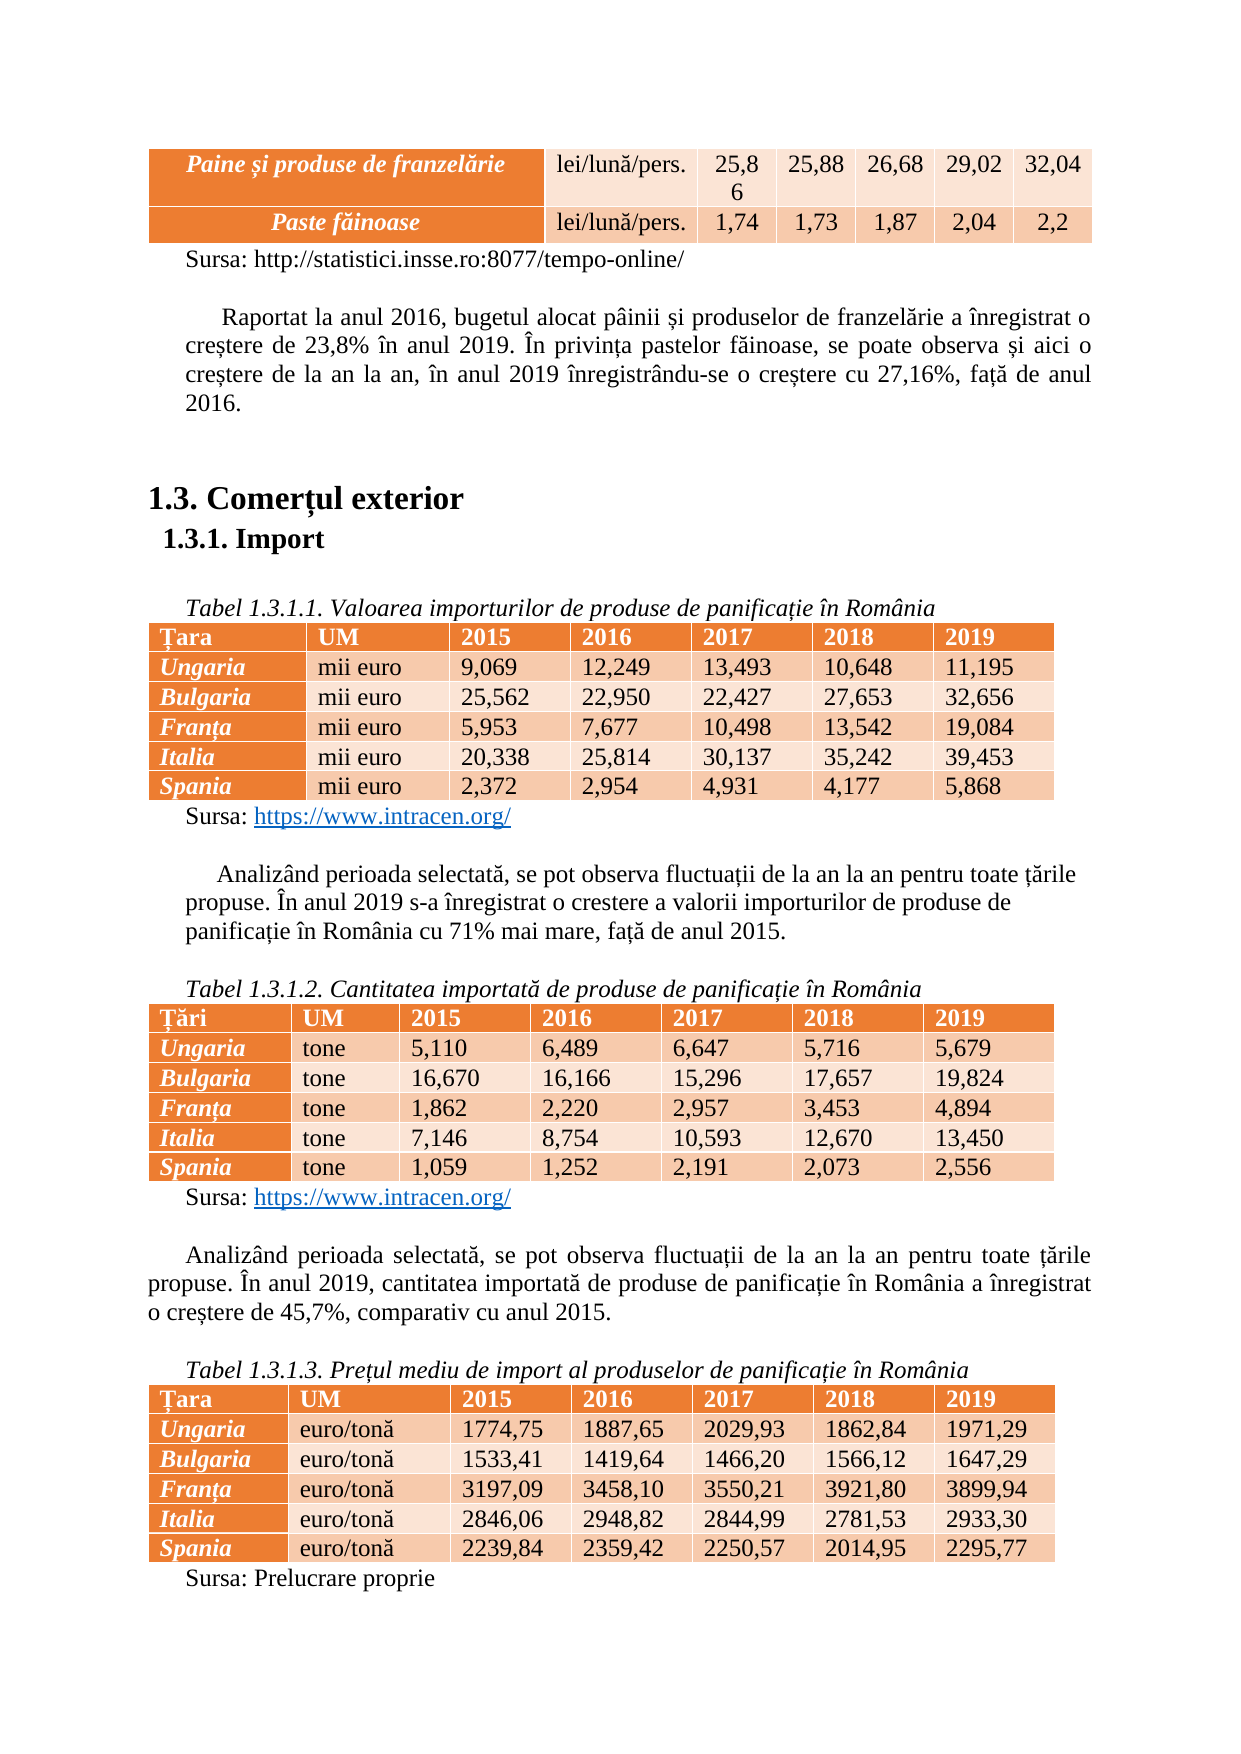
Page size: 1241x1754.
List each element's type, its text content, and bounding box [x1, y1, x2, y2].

table_cell 2,220 [531, 1093, 661, 1122]
table_cell 1647,29 [935, 1444, 1055, 1473]
text Sursa: Prelucrare proprie [148, 1563, 1093, 1592]
table_cell euro/tonă [289, 1444, 450, 1473]
table_cell euro/tonă [289, 1474, 450, 1503]
table_cell 1774,75 [451, 1414, 571, 1443]
table_cell 2,957 [662, 1093, 792, 1122]
table_cell 22,427 [692, 682, 812, 711]
table_cell 4,177 [813, 771, 933, 800]
table_cell 2933,30 [935, 1504, 1055, 1532]
table_header 2019 [935, 1385, 1055, 1413]
table_cell 2,04 [935, 207, 1013, 243]
list Sursa: https://www.intracen.org/ [185, 801, 1093, 830]
table_cell 25,814 [571, 742, 691, 770]
table_cell 29,02 [935, 149, 1013, 206]
table_cell 12,670 [793, 1123, 923, 1151]
table_cell 16,670 [400, 1063, 530, 1092]
text Analizând perioada selectată, se pot observa fluctuații de la an la an pentru toate țările propuse. În anul 2019, cantitatea importată de produse de panificație în România a înregistrat o creștere de 45,7%, comparativ cu anul 2015. [148, 1240, 1093, 1326]
table_cell Ungaria [149, 1033, 291, 1062]
table_cell 9,069 [450, 652, 570, 681]
table_cell Ungaria [149, 1414, 288, 1443]
table_header 2015 [400, 1004, 530, 1032]
table_header 2019 [934, 623, 1054, 651]
table_cell Italia [149, 1123, 291, 1151]
table_cell tone [292, 1153, 399, 1181]
table_cell 17,657 [793, 1063, 923, 1092]
table_cell 1,73 [777, 207, 855, 243]
table_cell 30,137 [692, 742, 812, 770]
table_header 2017 [693, 1385, 813, 1413]
table_cell 2948,82 [572, 1504, 692, 1532]
table_header Țara [149, 623, 306, 651]
table_header 2015 [450, 623, 570, 651]
table_cell 2029,93 [693, 1414, 813, 1443]
table_cell Bulgaria [149, 1063, 291, 1092]
table_header Țări [149, 1004, 291, 1032]
table_cell 2846,06 [451, 1504, 571, 1532]
table_cell 5,868 [934, 771, 1054, 800]
table_cell 3458,10 [572, 1474, 692, 1503]
table_cell 13,450 [924, 1123, 1054, 1151]
table_cell Franța [149, 712, 306, 741]
table_cell 19,824 [924, 1063, 1054, 1092]
table_cell 10,498 [692, 712, 812, 741]
table_cell tone [292, 1093, 399, 1122]
table_cell mii euro [307, 652, 449, 681]
table_cell 1419,64 [572, 1444, 692, 1473]
table_cell 20,338 [450, 742, 570, 770]
table_cell Bulgaria [149, 682, 306, 711]
table_cell lei/lună/pers. [546, 207, 697, 243]
table_cell Franța [149, 1093, 291, 1122]
table_cell euro/tonă [289, 1534, 450, 1562]
table_cell 3,453 [793, 1093, 923, 1122]
table_cell 25,88 [777, 149, 855, 206]
table_cell mii euro [307, 742, 449, 770]
table_cell 5,716 [793, 1033, 923, 1062]
table_cell 2,191 [662, 1153, 792, 1181]
table_cell 12,249 [571, 652, 691, 681]
table_cell 7,677 [571, 712, 691, 741]
table_cell 16,166 [531, 1063, 661, 1092]
table_cell 4,931 [692, 771, 812, 800]
table_cell 6,647 [662, 1033, 792, 1062]
table_cell 2,073 [793, 1153, 923, 1181]
table_cell Paine și produse de franzelărie [149, 149, 544, 206]
table_cell 22,950 [571, 682, 691, 711]
table_cell 1,74 [698, 207, 776, 243]
table_cell 1566,12 [814, 1444, 934, 1473]
table_header 2017 [692, 623, 812, 651]
table_header Țara [149, 1385, 288, 1413]
table_header UM [289, 1385, 450, 1413]
table_cell 27,653 [813, 682, 933, 711]
table_cell euro/tonă [289, 1504, 450, 1532]
table_cell 19,084 [934, 712, 1054, 741]
table_cell Italia [149, 1504, 288, 1532]
table_cell Ungaria [149, 652, 306, 681]
table_cell 2,556 [924, 1153, 1054, 1181]
table_cell 6,489 [531, 1033, 661, 1062]
table_cell 7,146 [400, 1123, 530, 1151]
table_cell Spania [149, 1534, 288, 1562]
table_header UM [292, 1004, 399, 1032]
list Tabel 1.3.1.3. Prețul mediu de import al produselor de panificație în România [185, 1355, 1093, 1383]
table_cell 4,894 [924, 1093, 1054, 1122]
subtitle 1.3.1. Import [148, 521, 1093, 554]
table_header 2018 [814, 1385, 934, 1413]
table_cell 2,2 [1014, 207, 1092, 243]
table_cell 2295,77 [935, 1534, 1055, 1562]
table_cell tone [292, 1063, 399, 1092]
table_cell 2250,57 [693, 1534, 813, 1562]
table_cell Franța [149, 1474, 288, 1503]
table_header 2019 [924, 1004, 1054, 1032]
table_cell 1,87 [856, 207, 934, 243]
table_cell 15,296 [662, 1063, 792, 1092]
table_cell tone [292, 1033, 399, 1062]
table_cell Spania [149, 771, 306, 800]
table_cell 26,68 [856, 149, 934, 206]
table_cell 1,252 [531, 1153, 661, 1181]
table_cell 2014,95 [814, 1534, 934, 1562]
table_cell 1466,20 [693, 1444, 813, 1473]
list Tabel 1.3.1.2. Cantitatea importată de produse de panificație în România [185, 974, 1093, 1002]
table_cell Paste făinoase [149, 207, 544, 243]
table_cell 1,862 [400, 1093, 530, 1122]
list Analizând perioada selectată, se pot observa fluctuații de la an la an pentru toate țările propuse. În anul 2019 s-a înregistrat o crestere a valorii importurilor de produse de panificație în România cu 71% mai mare, față de anul 2015. [185, 859, 1093, 945]
table_cell euro/tonă [289, 1414, 450, 1443]
table_cell 1862,84 [814, 1414, 934, 1443]
table_cell 5,110 [400, 1033, 530, 1062]
table_cell 32,04 [1014, 149, 1092, 206]
table_cell 3197,09 [451, 1474, 571, 1503]
table_cell 32,656 [934, 682, 1054, 711]
table_header 2018 [793, 1004, 923, 1032]
table_cell 5,953 [450, 712, 570, 741]
table_cell tone [292, 1123, 399, 1151]
table_cell Spania [149, 1153, 291, 1181]
table_cell 3550,21 [693, 1474, 813, 1503]
table_header 2017 [662, 1004, 792, 1032]
table_cell 2781,53 [814, 1504, 934, 1532]
table_cell Bulgaria [149, 1444, 288, 1473]
table_cell 2,372 [450, 771, 570, 800]
table_cell 35,242 [813, 742, 933, 770]
table_header 2015 [451, 1385, 571, 1413]
table_cell 25,86 [698, 149, 776, 206]
list Tabel 1.3.1.1. Valoarea importurilor de produse de panificație în România [185, 593, 1093, 621]
table_header 2016 [572, 1385, 692, 1413]
list Sursa: https://www.intracen.org/ [185, 1182, 1093, 1211]
table_cell 2,954 [571, 771, 691, 800]
table_cell 13,542 [813, 712, 933, 741]
table_cell lei/lună/pers. [546, 149, 697, 206]
subtitle 1.3. Comerțul exterior [148, 478, 1093, 517]
table_cell 1971,29 [935, 1414, 1055, 1443]
table_cell mii euro [307, 682, 449, 711]
table_cell 10,648 [813, 652, 933, 681]
table_header 2016 [531, 1004, 661, 1032]
table_header 2018 [813, 623, 933, 651]
table_cell 1533,41 [451, 1444, 571, 1473]
table_cell 2359,42 [572, 1534, 692, 1562]
table_cell 8,754 [531, 1123, 661, 1151]
table_cell 5,679 [924, 1033, 1054, 1062]
table_header UM [307, 623, 449, 651]
table_cell mii euro [307, 712, 449, 741]
table_cell 10,593 [662, 1123, 792, 1151]
table_cell 2844,99 [693, 1504, 813, 1532]
table_cell 39,453 [934, 742, 1054, 770]
table_cell mii euro [307, 771, 449, 800]
table_cell 11,195 [934, 652, 1054, 681]
table_cell 1887,65 [572, 1414, 692, 1443]
table_cell 3921,80 [814, 1474, 934, 1503]
table_cell 25,562 [450, 682, 570, 711]
table_header 2016 [571, 623, 691, 651]
table_cell 3899,94 [935, 1474, 1055, 1503]
table_cell 2239,84 [451, 1534, 571, 1562]
table_cell 13,493 [692, 652, 812, 681]
table_cell Italia [149, 742, 306, 770]
table_cell 1,059 [400, 1153, 530, 1181]
list Sursa: http://statistici.insse.ro:8077/tempo-online/ [185, 244, 1093, 273]
list Raportat la anul 2016, bugetul alocat pâinii și produselor de franzelărie a înregistrat o creștere de 23,8% în anul 2019. În privința pastelor făinoase, se poate observa și aici o creștere de la an la an, în anul 2019 înregistrându-se o creștere cu 27,16%, față de anul 2016. [185, 302, 1093, 417]
